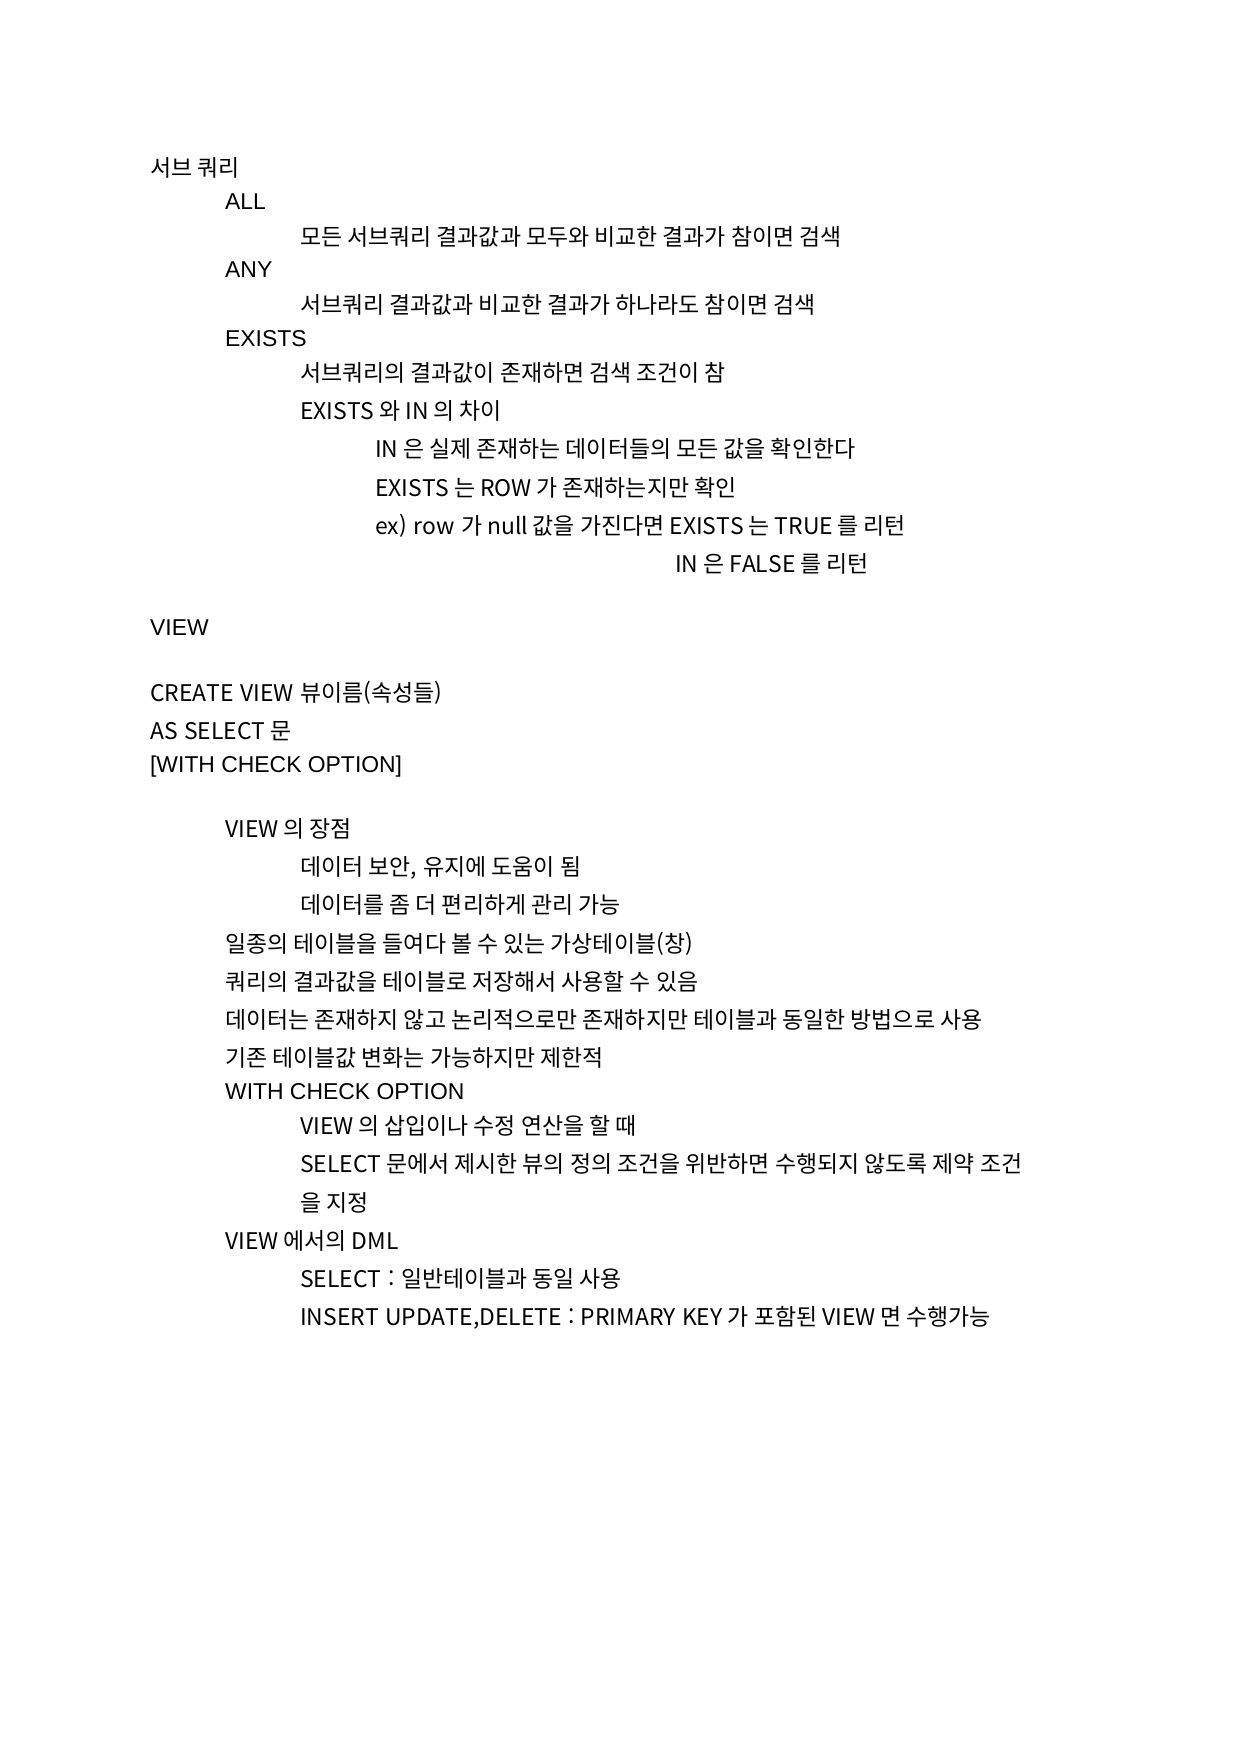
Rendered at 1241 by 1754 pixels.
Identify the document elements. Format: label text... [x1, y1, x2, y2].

text IN은 FALSE를 리턴 [150, 546, 1090, 579]
text VIEW의 장점 [150, 811, 1090, 844]
text CREATE VIEW 뷰이름(속성들) [150, 674, 1090, 708]
text ex) row 가 null값을 가진다면 EXISTS는 TRUE를 리턴 [150, 507, 1090, 541]
text [WITH CHECK OPTION] [150, 751, 1090, 777]
text IN은 실제 존재하는 데이터들의 모든 값을 확인한다 [150, 431, 1090, 464]
text ANY [150, 256, 1090, 283]
text EXISTS는 ROW가 존재하는지만 확인 [150, 469, 1090, 503]
text SELECT : 일반테이블과 동일 사용 [225, 1261, 1090, 1294]
text 일종의 테이블을 들여다 볼 수 있는 가상테이블(창) [150, 925, 1090, 959]
text 기존 테이블값 변화는 가능하지만 제한적 [150, 1040, 1090, 1073]
text SELECT문에서 제시한 뷰의 정의 조건을 위반하면 수행되지 않도록 제약 조건 [150, 1146, 1090, 1179]
text INSERT UPDATE,DELETE : PRIMARY KEY가 포함된 VIEW면 수행가능 [150, 1299, 1090, 1332]
text WITH CHECK OPTION [150, 1078, 1090, 1104]
text 을 지정 [150, 1184, 1090, 1218]
text 서브 쿼리 [150, 150, 1090, 183]
text ALL [150, 188, 1090, 214]
text 서브쿼리의 결과값이 존재하면 검색 조건이 참 [225, 355, 1090, 388]
text VIEW에서의 DML [150, 1222, 1090, 1256]
text 데이터 보안, 유지에 도움이 됨 [150, 849, 1090, 882]
text AS SELECT문 [150, 712, 1090, 746]
text EXISTS [150, 325, 1090, 351]
text 데이터는 존재하지 않고 논리적으로만 존재하지만 테이블과 동일한 방법으로 사용 [150, 1002, 1090, 1035]
text 데이터를 좀 더 편리하게 관리 가능 [150, 887, 1090, 921]
text EXISTS와 IN의 차이 [150, 393, 1090, 426]
text 서브쿼리 결과값과 비교한 결과가 하나라도 참이면 검색 [150, 287, 1090, 320]
text VIEW [150, 614, 1090, 640]
text 쿼리의 결과값을 테이블로 저장해서 사용할 수 있음 [150, 963, 1090, 997]
text VIEW의 삽입이나 수정 연산을 할 때 [150, 1108, 1090, 1141]
text 모든 서브쿼리 결과값과 모두와 비교한 결과가 참이면 검색 [150, 218, 1090, 252]
